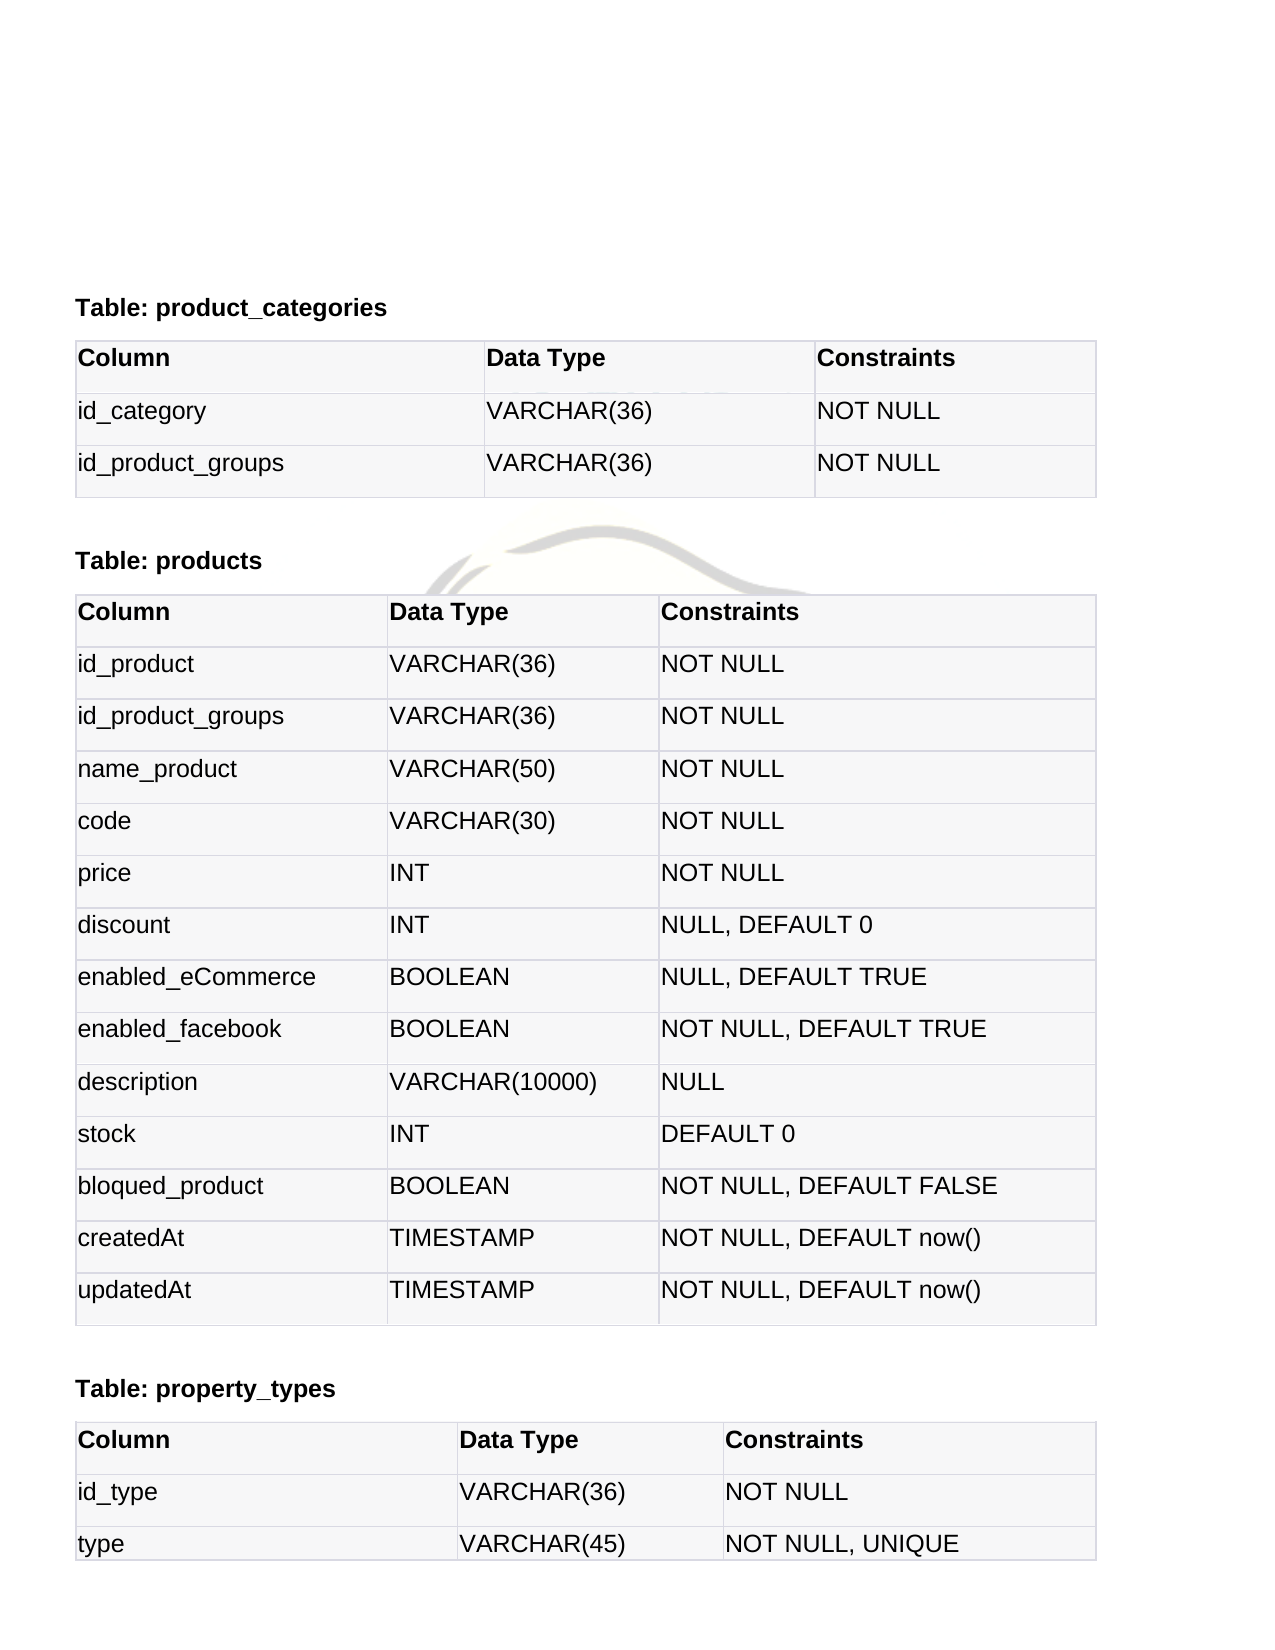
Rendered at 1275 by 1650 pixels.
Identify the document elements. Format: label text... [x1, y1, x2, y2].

table_cell VARCHAR(36) [485, 394, 814, 445]
table_cell id_product_groups [77, 700, 387, 750]
table_cell NOT NULL [660, 700, 1095, 750]
table_cell BOOLEAN [388, 961, 658, 1011]
table_cell NOT NULL [724, 1475, 1095, 1526]
table_cell createdAt [77, 1222, 387, 1272]
table_cell price [77, 856, 387, 907]
table_header Data Type [458, 1423, 723, 1474]
table_cell VARCHAR(30) [388, 804, 658, 855]
table_cell NULL, DEFAULT 0 [660, 909, 1095, 959]
table_cell VARCHAR(50) [388, 752, 658, 803]
table_cell VARCHAR(36) [458, 1475, 723, 1526]
table_cell NOT NULL [816, 446, 1095, 497]
table_cell updatedAt [77, 1274, 387, 1324]
text Table: product_categories [75, 293, 1200, 321]
table_cell NOT NULL [660, 752, 1095, 803]
table_cell name_product [77, 752, 387, 803]
table_header Constraints [660, 596, 1095, 646]
table_cell enabled_facebook [77, 1013, 387, 1063]
table_cell VARCHAR(36) [485, 446, 814, 497]
table_cell NOT NULL, DEFAULT FALSE [660, 1170, 1095, 1220]
table_cell VARCHAR(36) [388, 648, 658, 698]
table_cell INT [388, 856, 658, 907]
table_cell BOOLEAN [388, 1170, 658, 1220]
table_cell id_type [77, 1475, 457, 1526]
table_cell INT [388, 909, 658, 959]
table_header Column [77, 596, 387, 646]
table_cell code [77, 804, 387, 855]
table_header Constraints [816, 342, 1095, 392]
text Table: products [75, 546, 1200, 575]
table_header Column [77, 342, 484, 392]
table_cell NOT NULL, DEFAULT TRUE [660, 1013, 1095, 1063]
table_cell NOT NULL [660, 804, 1095, 855]
table_cell id_category [77, 394, 484, 445]
table_header Column [77, 1423, 457, 1474]
table_cell type [77, 1527, 457, 1559]
text Table: property_types [75, 1374, 1200, 1402]
table_header Data Type [485, 342, 814, 392]
table_cell bloqued_product [77, 1170, 387, 1220]
table_cell INT [388, 1117, 658, 1168]
table_cell BOOLEAN [388, 1013, 658, 1063]
table_cell NULL [660, 1065, 1095, 1116]
table_cell stock [77, 1117, 387, 1168]
table_cell NOT NULL [660, 856, 1095, 907]
table_cell id_product [77, 648, 387, 698]
table_header Constraints [724, 1423, 1095, 1474]
table_cell id_product_groups [77, 446, 484, 497]
table_cell VARCHAR(36) [388, 700, 658, 750]
table_cell NOT NULL, DEFAULT now() [660, 1222, 1095, 1272]
table_cell enabled_eCommerce [77, 961, 387, 1011]
table_cell NOT NULL [660, 648, 1095, 698]
table_cell NULL, DEFAULT TRUE [660, 961, 1095, 1011]
table_header Data Type [388, 596, 658, 646]
table_cell DEFAULT 0 [660, 1117, 1095, 1168]
table_cell TIMESTAMP [388, 1274, 658, 1324]
table_cell TIMESTAMP [388, 1222, 658, 1272]
table_cell VARCHAR(45) [458, 1527, 723, 1559]
table_cell NOT NULL, DEFAULT now() [660, 1274, 1095, 1324]
table_cell description [77, 1065, 387, 1116]
table_cell VARCHAR(10000) [388, 1065, 658, 1116]
table_cell NOT NULL, UNIQUE [724, 1527, 1095, 1559]
table_cell NOT NULL [816, 394, 1095, 445]
table_cell discount [77, 909, 387, 959]
